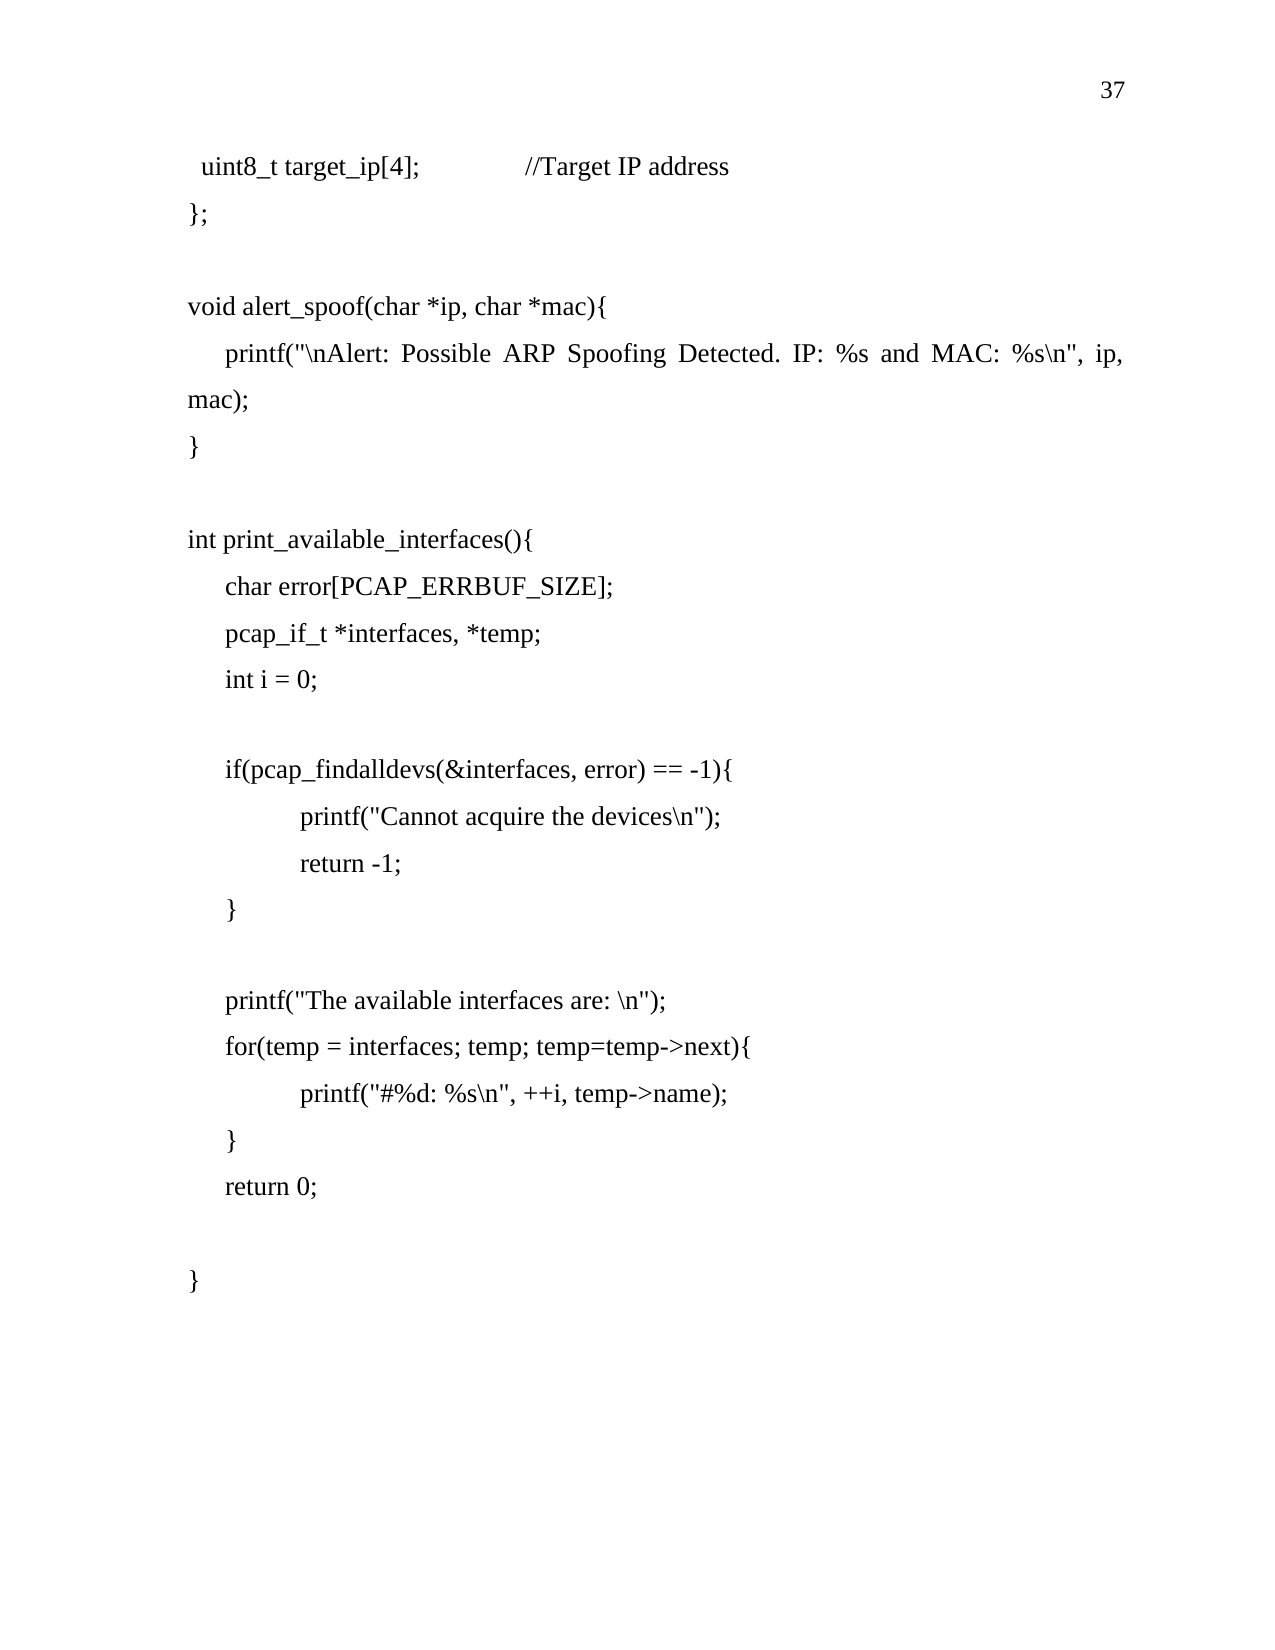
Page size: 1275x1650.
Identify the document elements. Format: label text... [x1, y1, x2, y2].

list return 0; [187, 1170, 1125, 1202]
list int print_available_interfaces(){ [187, 523, 1125, 554]
list void alert_spoof(char *ip, char *mac){ [187, 290, 1125, 321]
list printf("#%d: %s\n", ++i, temp->name); [187, 1077, 1125, 1108]
list printf("Cannot acquire the devices\n"); [187, 800, 1125, 831]
list char error[PCAP_ERRBUF_SIZE]; [187, 570, 1125, 601]
list pcap_if_t *interfaces, *temp; [187, 617, 1125, 648]
list }; [187, 197, 1125, 228]
list return -1; [187, 847, 1125, 878]
list for(temp = interfaces; temp; temp=temp->next){ [187, 1030, 1125, 1062]
list printf("\nAlert: Possible ARP Spoofing Detected. IP: %s and MAC: %s\n", ip, mac); [187, 337, 1125, 414]
list } [187, 893, 1125, 925]
list printf("The available interfaces are: \n"); [187, 984, 1125, 1015]
list uint8_t target_ip[4]; //Target IP address [187, 150, 1125, 181]
list } [187, 1124, 1125, 1155]
list if(pcap_findalldevs(&interfaces, error) == -1){ [187, 753, 1125, 785]
list int i = 0; [187, 663, 1125, 694]
list } [187, 1264, 1125, 1295]
list } [187, 430, 1125, 461]
